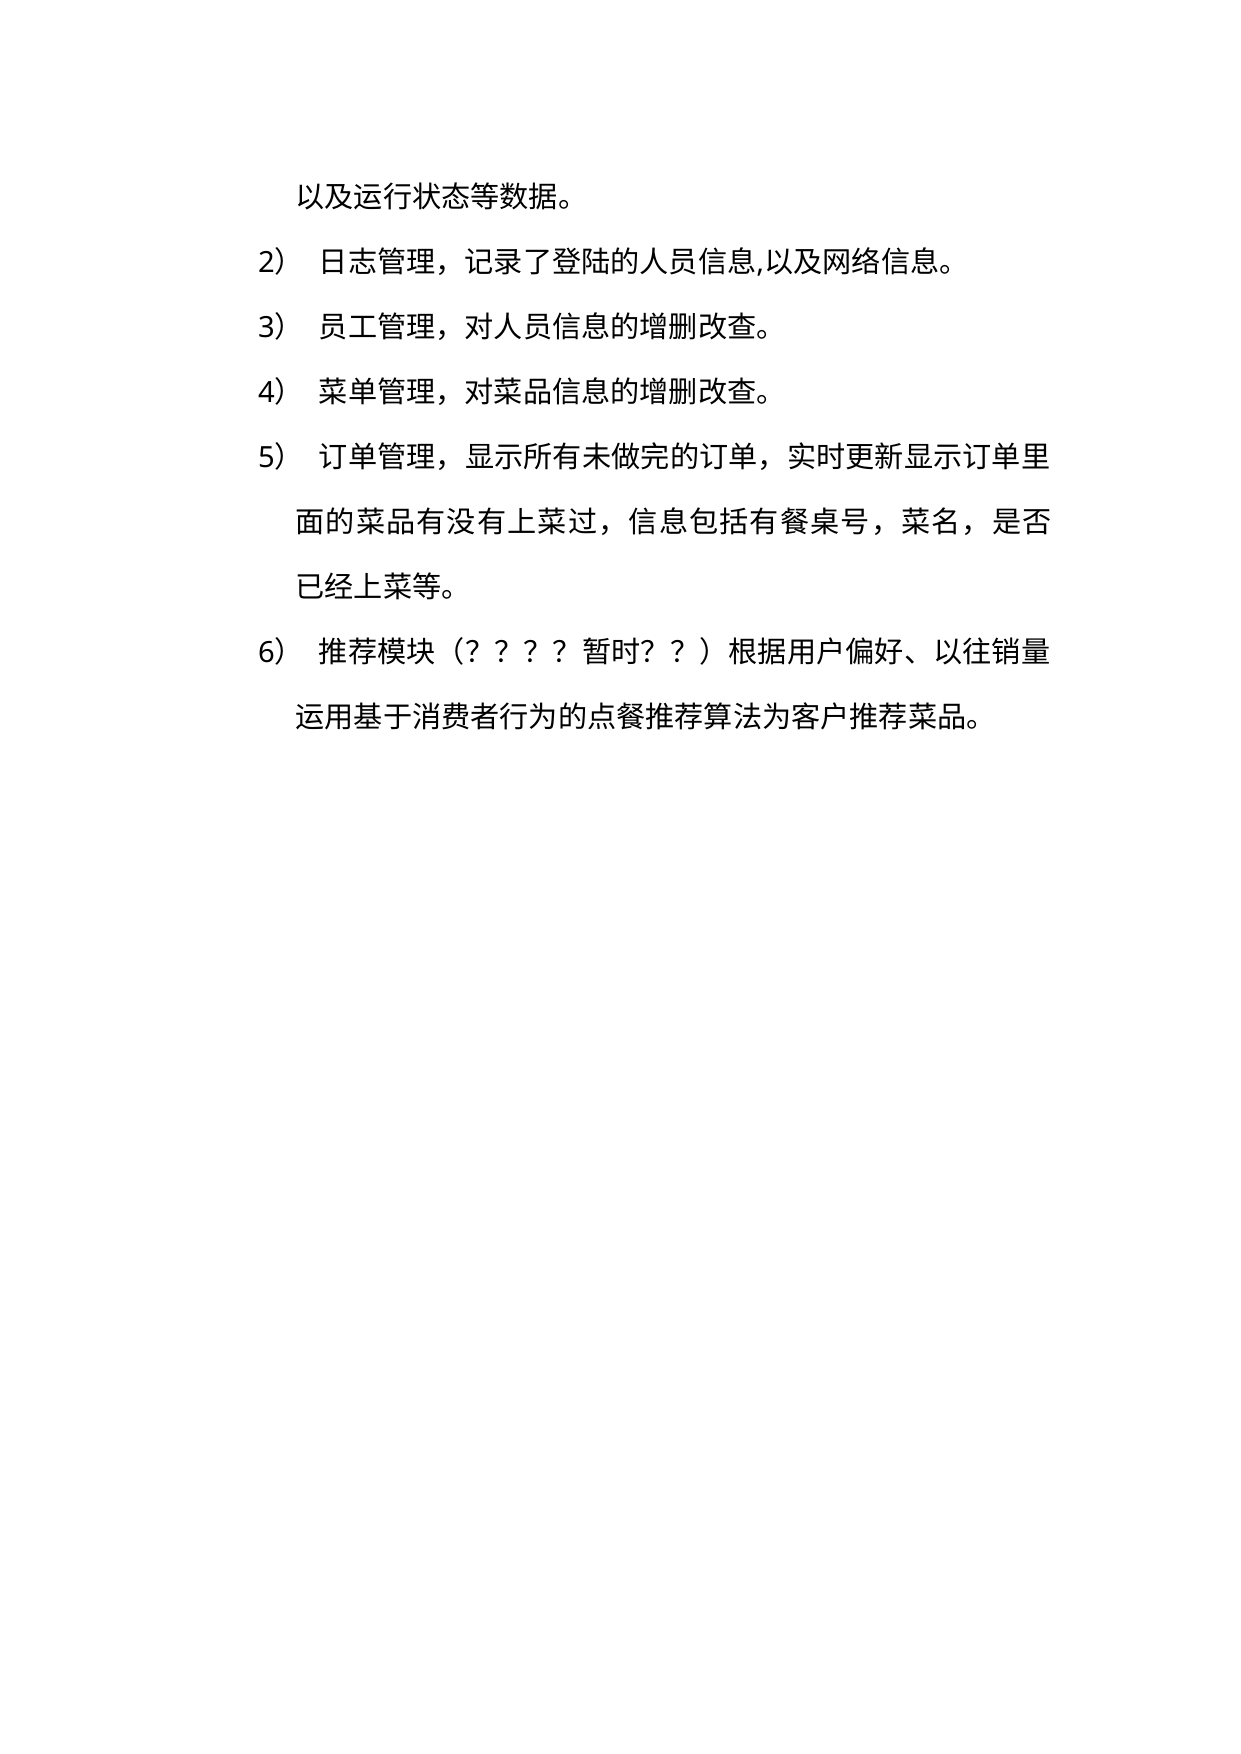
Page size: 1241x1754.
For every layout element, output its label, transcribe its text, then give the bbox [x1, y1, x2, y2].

list 订单管理，显示所有未做完的订单，实时更新显示订单里面的菜品有没有上菜过，信息包括有餐桌号，菜名，是否已经上菜等。 [258, 422, 1053, 617]
list 员工管理，对人员信息的增删改查。 [258, 292, 1053, 357]
list 推荐模块（？？？？暂时？？）根据用户偏好、以往销量，运用基于消费者行为的点餐推荐算法为客户推荐菜品。 [258, 617, 1053, 747]
list 菜单管理，对菜品信息的增删改查。 [258, 357, 1053, 422]
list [258, 162, 1053, 227]
list 日志管理，记录了登陆的人员信息,以及网络信息。 [258, 227, 1053, 292]
